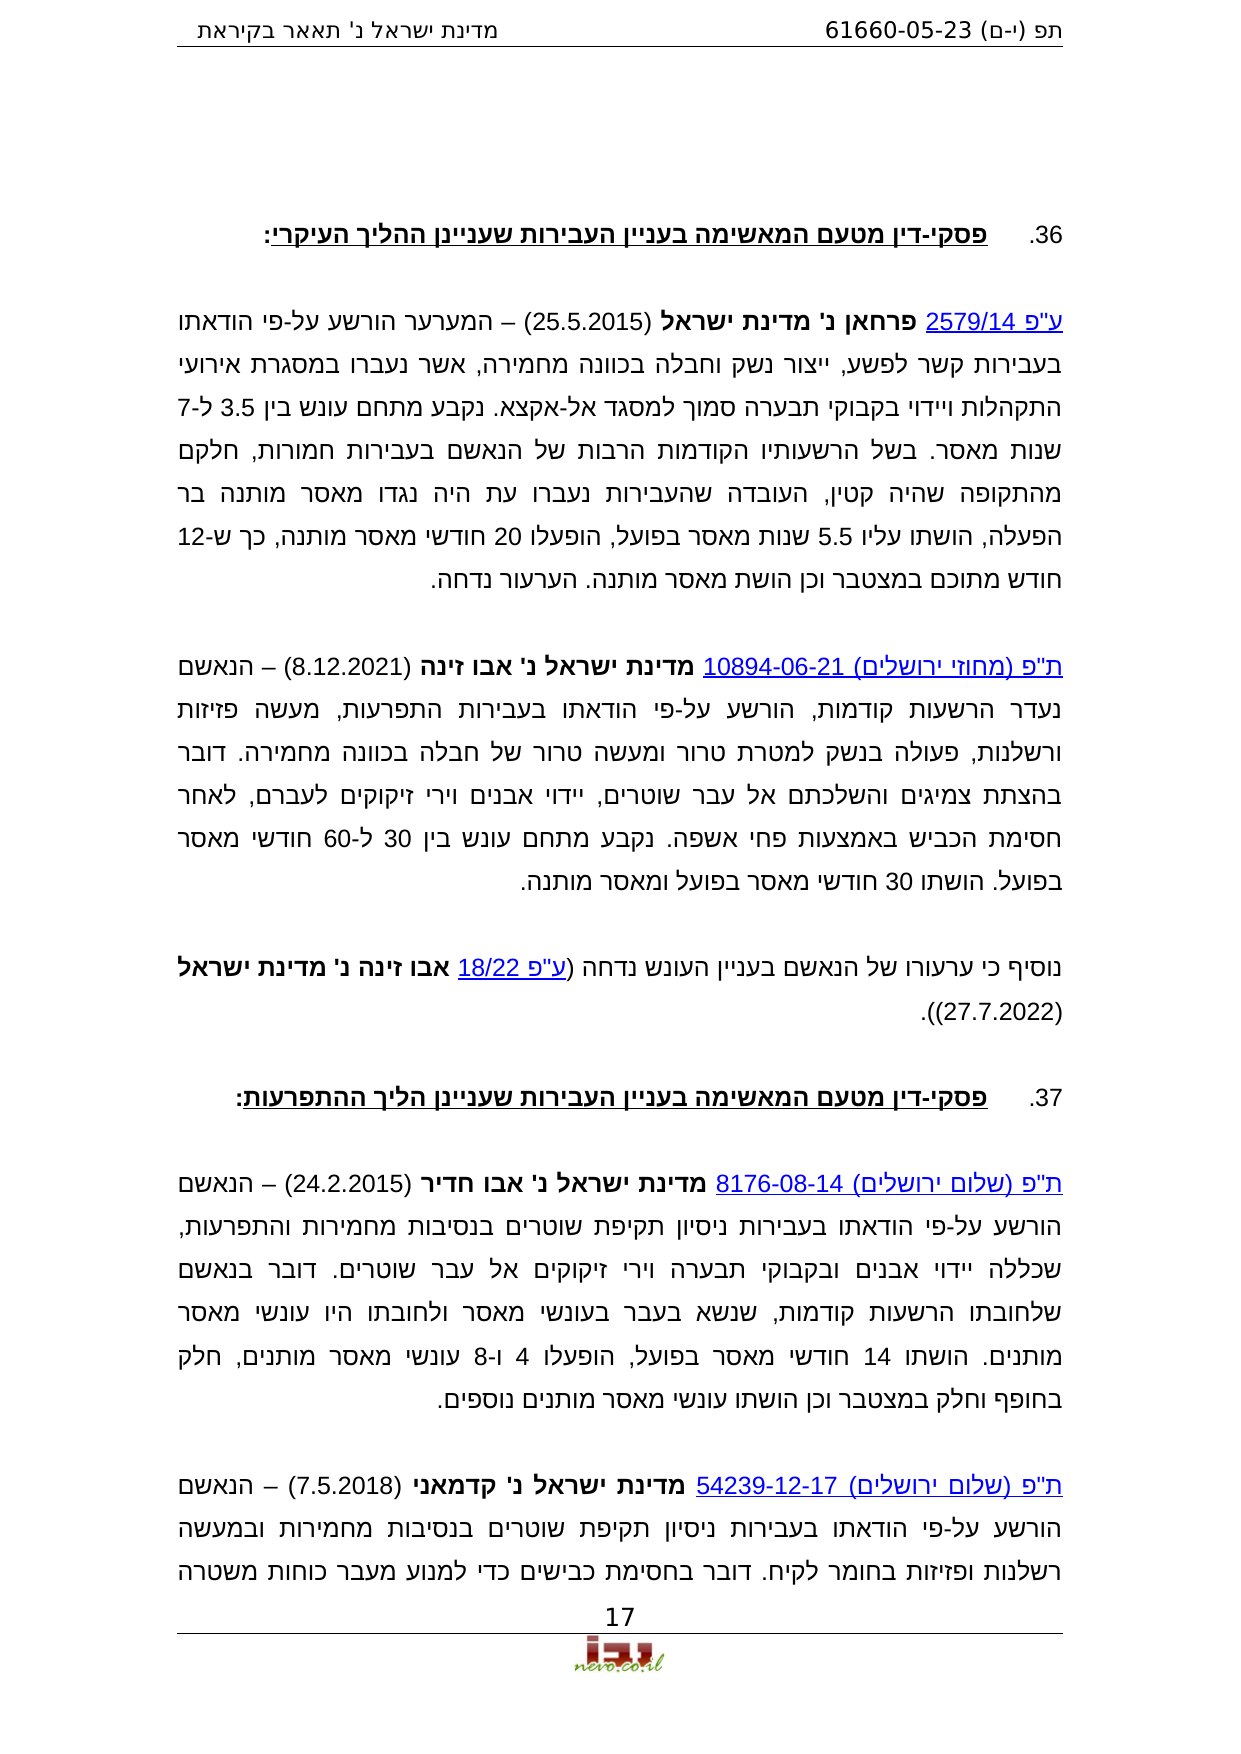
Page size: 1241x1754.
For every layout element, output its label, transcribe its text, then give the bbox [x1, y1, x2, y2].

picture [574, 1635, 666, 1673]
text נוסיף כי ערעורו של הנאשם בעניין העונש נדחה (ע"פ 18/22 אבו זינה נ' מדינת ישראל (‏27.7.2022)). [177, 953, 1063, 1025]
text 36. פסקי-דין מטעם המאשימה בעניין העבירות שעניינן ההליך העיקרי: [177, 220, 1063, 249]
text ת"פ (מחוזי ירושלים) 10894-06-21 מדינת ישראל נ' אבו זינה (8.12.2021) – הנאשם נעדר הרשעות קודמות, הורשע על-פי הודאתו בעבירות התפרעות, מעשה פזיזות ורשלנות, פעולה בנשק למטרת טרור ומעשה טרור של חבלה בכוונה מחמירה. דובר בהצתת צמיגים והשלכתם אל עבר שוטרים, יידוי אבנים וירי זיקוקים לעברם, לאחר חסימת הכביש באמצעות פחי אשפה. נקבע מתחם עונש בין 30 ל-60 חודשי מאסר בפועל. הושתו 30 חודשי מאסר בפועל ומאסר מותנה. [177, 652, 1063, 896]
text ע"פ 2579/14 פרחאן נ' מדינת ישראל (25.5.2015) – המערער הורשע על-פי הודאתו בעבירות קשר לפשע, ייצור נשק וחבלה בכוונה מחמירה, אשר נעברו במסגרת אירועי התקהלות ויידוי בקבוקי תבערה סמוך למסגד אל-אקצא. נקבע מתחם עונש בין 3.5 ל-7 שנות מאסר. בשל הרשעותיו הקודמות הרבות של הנאשם בעבירות חמורות, חלקם מהתקופה שהיה קטין, העובדה שהעבירות נעברו עת היה נגדו מאסר מותנה בר הפעלה, הושתו עליו 5.5 שנות מאסר בפועל, הופעלו 20 חודשי מאסר מותנה, כך ש-12 חודש מתוכם במצטבר וכן הושת מאסר מותנה. הערעור נדחה. [177, 307, 1063, 594]
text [177, 1471, 1063, 1586]
text ת"פ (שלום ירושלים) 8176-08-14 מדינת ישראל נ' אבו חדיר (24.2.2015) – הנאשם הורשע על-פי הודאתו בעבירות ניסיון תקיפת שוטרים בנסיבות מחמירות והתפרעות, שכללה יידוי אבנים ובקבוקי תבערה וירי זיקוקים אל עבר שוטרים. דובר בנאשם שלחובתו הרשעות קודמות, שנשא בעבר בעונשי מאסר ולחובתו היו עונשי מאסר מותנים. הושתו 14 חודשי מאסר בפועל, הופעלו 4 ו-8 עונשי מאסר מותנים, חלק בחופף וחלק במצטבר וכן הושתו עונשי מאסר מותנים נוספים. [177, 1169, 1063, 1413]
text 37. פסקי-דין מטעם המאשימה בעניין העבירות שעניינן הליך ההתפרעות: [177, 1083, 1063, 1112]
